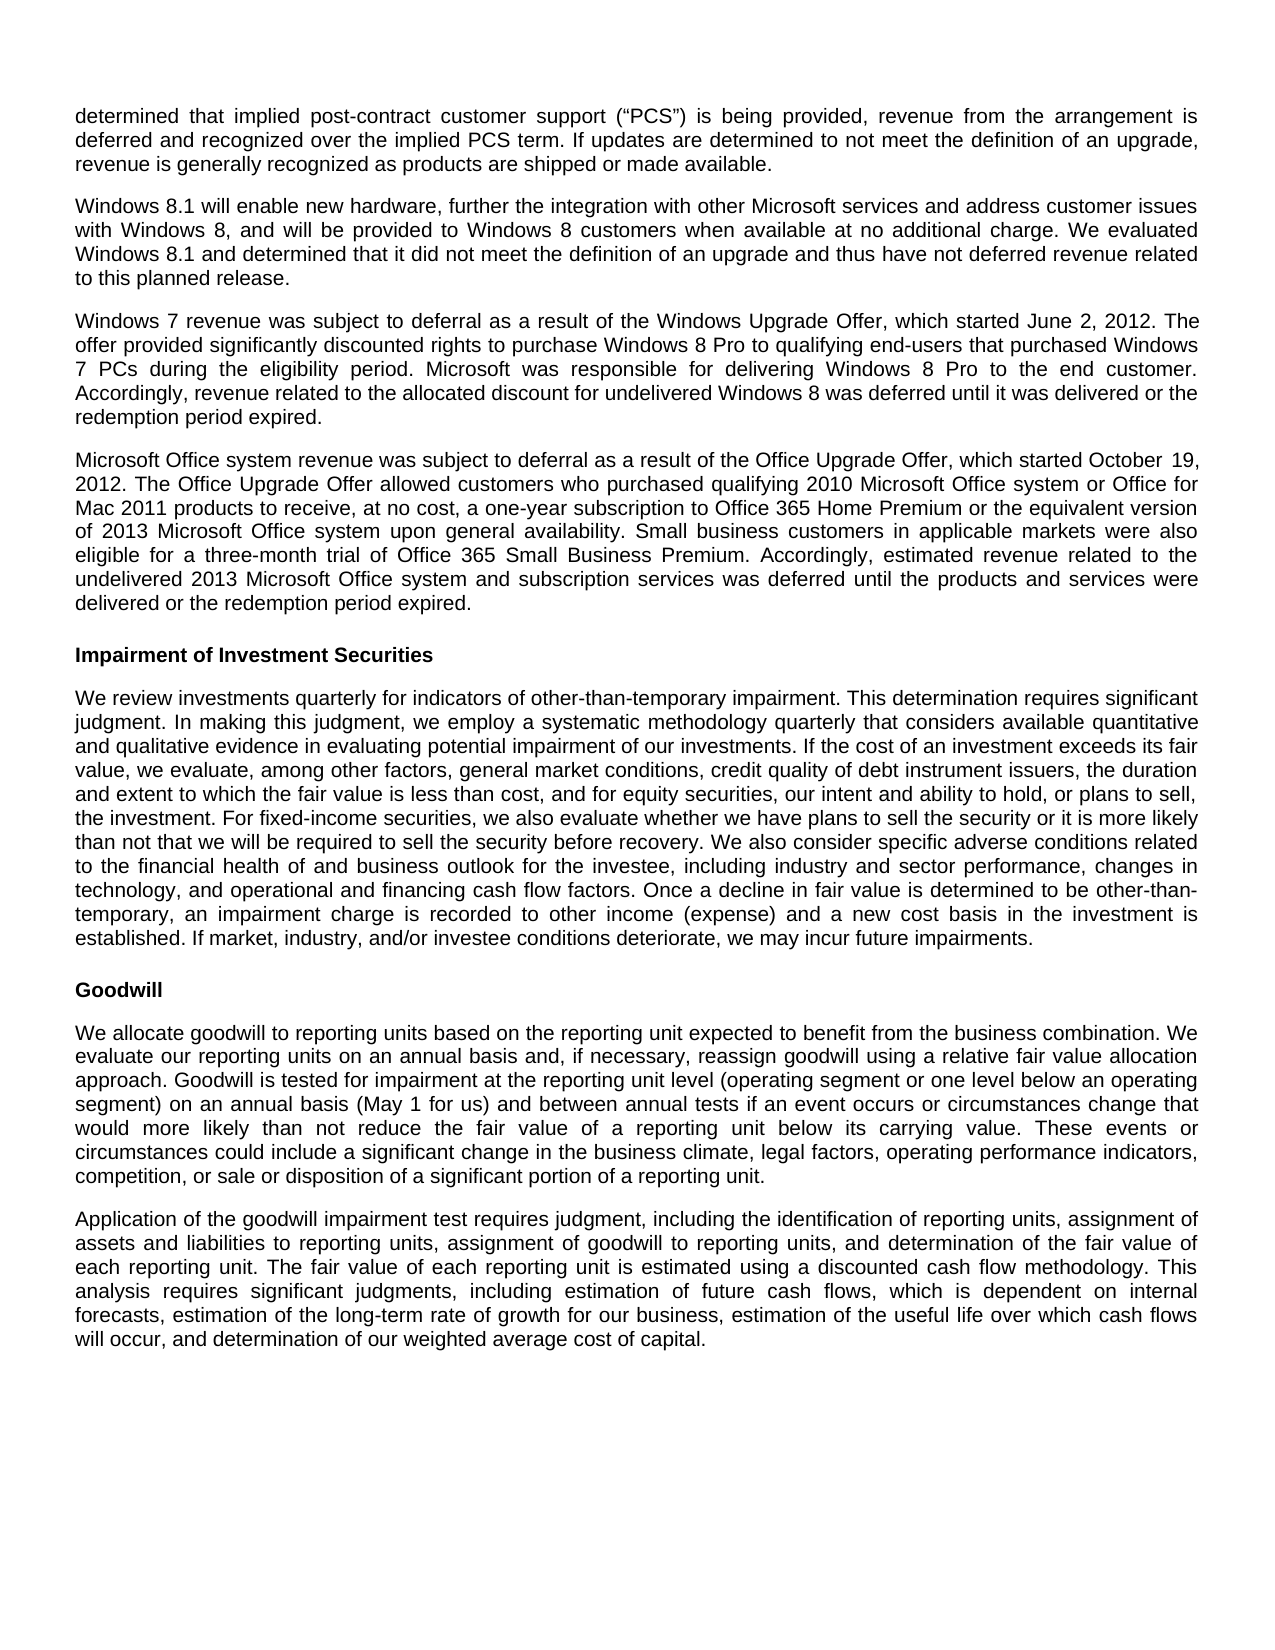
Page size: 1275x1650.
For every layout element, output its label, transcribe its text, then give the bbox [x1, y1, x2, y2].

text Application of the goodwill impairment test requires judgment, including the identification of reporting units, assignment of assets and liabilities to reporting units, assignment of goodwill to reporting units, and determination of the fair value of each reporting unit. The fair value of each reporting unit is estimated using a discounted cash flow methodology. This analysis requires significant judgments, including estimation of future cash flows, which is dependent on internal forecasts, estimation of the long-term rate of growth for our business, estimation of the useful life over which cash flows will occur, and determination of our weighted average cost of capital. [75, 1207, 1200, 1351]
text Windows 7 revenue was subject to deferral as a result of the Windows Upgrade Offer, which started June 2, 2012. The offer provided significantly discounted rights to purchase Windows 8 Pro to qualifying end-users that purchased Windows 7 PCs during the eligibility period. Microsoft was responsible for delivering Windows 8 Pro to the end customer. Accordingly, revenue related to the allocated discount for undelivered Windows 8 was deferred until it was delivered or the redemption period expired. [75, 309, 1200, 429]
text We review investments quarterly for indicators of other-than-temporary impairment. This determination requires significant judgment. In making this judgment, we employ a systematic methodology quarterly that considers available quantitative and qualitative evidence in evaluating potential impairment of our investments. If the cost of an investment exceeds its fair value, we evaluate, among other factors, general market conditions, credit quality of debt instrument issuers, the duration and extent to which the fair value is less than cost, and for equity securities, our intent and ability to hold, or plans to sell, the investment. For fixed-income securities, we also evaluate whether we have plans to sell the security or it is more likely than not that we will be required to sell the security before recovery. We also consider specific adverse conditions related to the financial health of and business outlook for the investee, including industry and sector performance, changes in technology, and operational and financing cash flow factors. Once a decline in fair value is determined to be other-than-temporary, an impairment charge is recorded to other income (expense) and a new cost basis in the investment is established. If market, industry, and/or investee conditions deteriorate, we may incur future impairments. [75, 686, 1200, 949]
text Microsoft Office system revenue was subject to deferral as a result of the Office Upgrade Offer, which started October 19, 2012. The Office Upgrade Offer allowed customers who purchased qualifying 2010 Microsoft Office system or Office for Mac 2011 products to receive, at no cost, a one-year subscription to Office 365 Home Premium or the equivalent version of 2013 Microsoft Office system upon general availability. Small business customers in applicable markets were also eligible for a three-month trial of Office 365 Small Business Premium. Accordingly, estimated revenue related to the undelivered 2013 Microsoft Office system and subscription services was deferred until the products and services were delivered or the redemption period expired. [75, 447, 1200, 615]
text Goodwill [75, 978, 1200, 1002]
text determined that implied post-contract customer support (“PCS”) is being provided, revenue from the arrangement is deferred and recognized over the implied PCS term. If updates are determined to not meet the definition of an upgrade, revenue is generally recognized as products are shipped or made available. [75, 104, 1200, 176]
text Windows 8.1 will enable new hardware, further the integration with other Microsoft services and address customer issues with Windows 8, and will be provided to Windows 8 customers when available at no additional charge. We evaluated Windows 8.1 and determined that it did not meet the definition of an upgrade and thus have not deferred revenue related to this planned release. [75, 194, 1200, 290]
text Impairment of Investment Securities [75, 643, 1200, 667]
text We allocate goodwill to reporting units based on the reporting unit expected to benefit from the business combination. We evaluate our reporting units on an annual basis and, if necessary, reassign goodwill using a relative fair value allocation approach. Goodwill is tested for impairment at the reporting unit level (operating segment or one level below an operating segment) on an annual basis (May 1 for us) and between annual tests if an event occurs or circumstances change that would more likely than not reduce the fair value of a reporting unit below its carrying value. These events or circumstances could include a significant change in the business climate, legal factors, operating performance indicators, competition, or sale or disposition of a significant portion of a reporting unit. [75, 1020, 1200, 1188]
